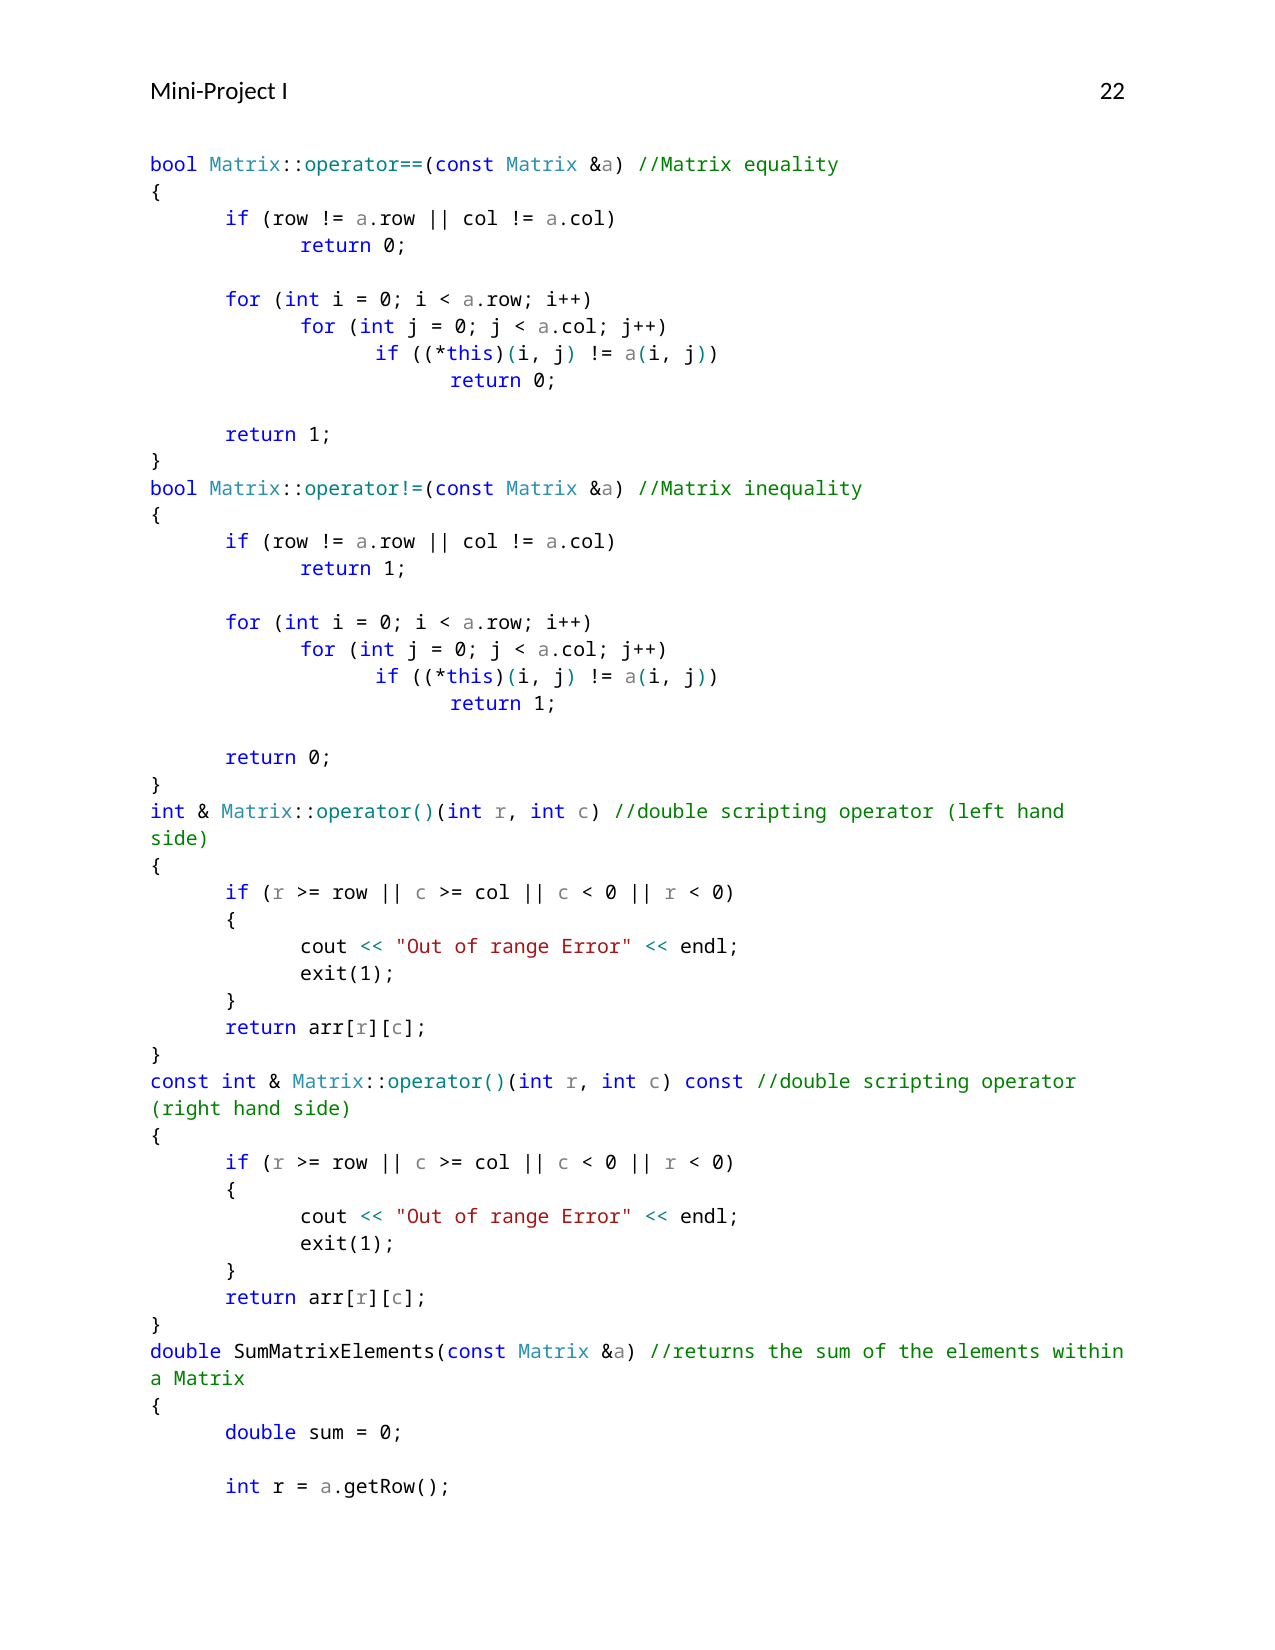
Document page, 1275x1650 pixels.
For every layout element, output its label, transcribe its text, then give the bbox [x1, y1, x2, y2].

text { [150, 1121, 1125, 1148]
text } [150, 1040, 1125, 1067]
text { [150, 1175, 1125, 1202]
text return 0; [150, 366, 1125, 393]
text for (int i = 0; i < a.row; i++) [150, 609, 1125, 636]
text bool Matrix::operator==(const Matrix &a) //Matrix equality [150, 150, 1125, 177]
text for (int j = 0; j < a.col; j++) [150, 636, 1125, 663]
text return 0; [150, 231, 1125, 258]
text return 0; [150, 743, 1125, 771]
text } [150, 1256, 1125, 1283]
text double SumMatrixElements(const Matrix &a) //returns the sum of the elements within a Matrix [150, 1337, 1125, 1391]
text if (r >= row || c >= col || c < 0 || r < 0) [150, 878, 1125, 905]
text return 1; [150, 689, 1125, 717]
text for (int i = 0; i < a.row; i++) [150, 285, 1125, 312]
text } [150, 986, 1125, 1013]
text } [150, 447, 1125, 474]
text if ((*this)(i, j) != a(i, j)) [150, 339, 1125, 366]
text int r = a.getRow(); [150, 1472, 1125, 1499]
text const int & Matrix::operator()(int r, int c) const //double scripting operator (right hand side) [150, 1067, 1125, 1121]
text return arr[r][c]; [150, 1013, 1125, 1040]
text exit(1); [150, 1229, 1125, 1256]
text for (int j = 0; j < a.col; j++) [150, 312, 1125, 339]
text return 1; [150, 420, 1125, 447]
text if (row != a.row || col != a.col) [150, 204, 1125, 231]
text return 1; [150, 555, 1125, 582]
text { [150, 177, 1125, 204]
text if (row != a.row || col != a.col) [150, 528, 1125, 555]
text { [150, 501, 1125, 528]
text cout << "Out of range Error" << endl; [150, 932, 1125, 959]
text int & Matrix::operator()(int r, int c) //double scripting operator (left hand side) [150, 797, 1125, 851]
text if (r >= row || c >= col || c < 0 || r < 0) [150, 1148, 1125, 1175]
text { [150, 851, 1125, 878]
text double sum = 0; [150, 1418, 1125, 1445]
text } [150, 771, 1125, 797]
text bool Matrix::operator!=(const Matrix &a) //Matrix inequality [150, 474, 1125, 501]
text { [150, 905, 1125, 932]
text exit(1); [150, 959, 1125, 986]
text return arr[r][c]; [150, 1283, 1125, 1310]
text if ((*this)(i, j) != a(i, j)) [150, 663, 1125, 689]
text cout << "Out of range Error" << endl; [150, 1202, 1125, 1229]
text { [150, 1391, 1125, 1418]
text } [150, 1310, 1125, 1337]
